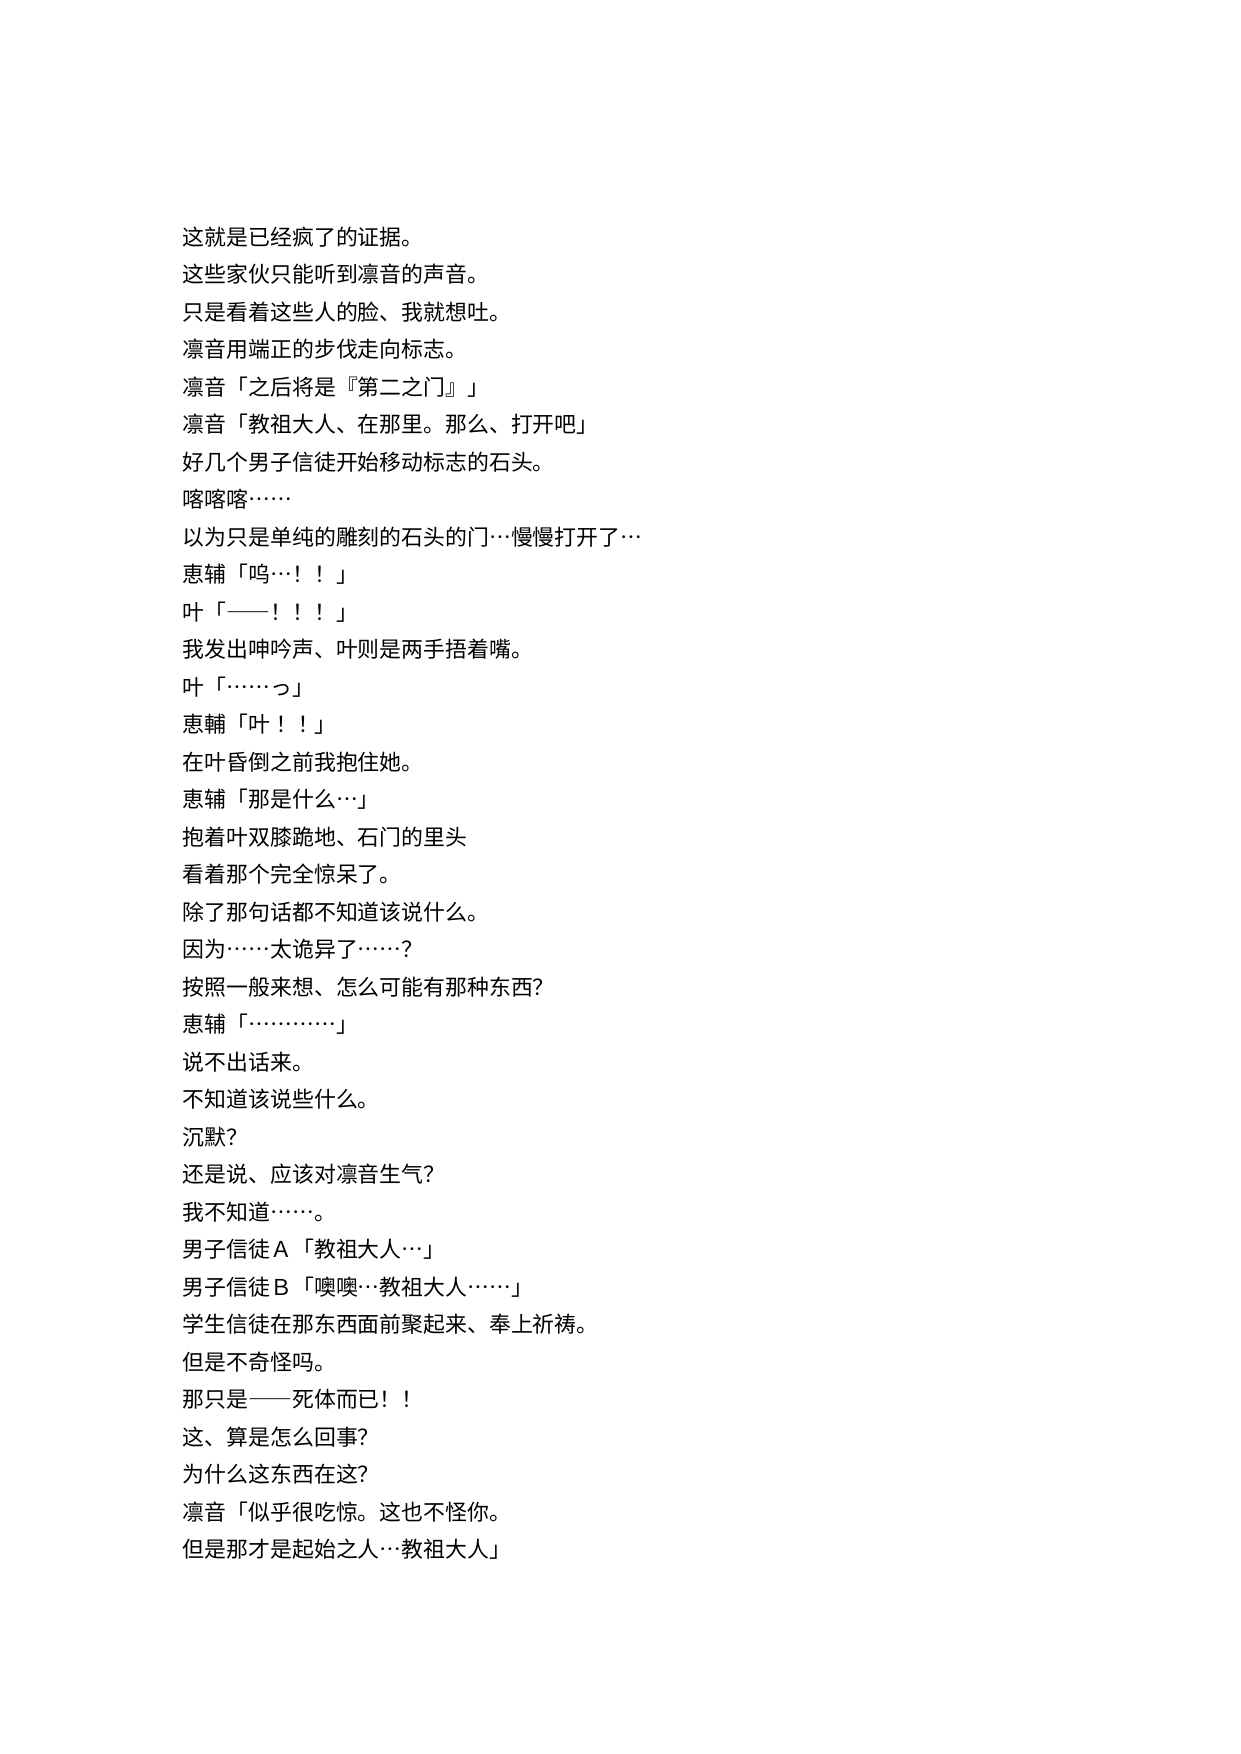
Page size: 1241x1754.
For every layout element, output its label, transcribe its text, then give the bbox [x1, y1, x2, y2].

text 为什么这东西在这？ [183, 1454, 1058, 1492]
text 这些家伙只能听到凛音的声音。 [183, 254, 1058, 292]
text 以为只是单纯的雕刻的石头的门…慢慢打开了… [183, 517, 1058, 554]
text 恵辅「那是什么…」 [183, 779, 1058, 817]
text 学生信徒在那东西面前聚起来、奉上祈祷。 [183, 1304, 1058, 1342]
text 喀喀喀…… [183, 479, 1058, 517]
text 凛音「之后将是『第二之门』」 [183, 367, 1058, 404]
text 只是看着这些人的脸、我就想吐。 [183, 292, 1058, 329]
text 我不知道……。 [183, 1192, 1058, 1229]
text 那只是――死体而已！！ [183, 1379, 1058, 1417]
text 因为……太诡异了……？ [183, 929, 1058, 967]
text 抱着叶双膝跪地、石门的里头 [183, 817, 1058, 854]
text 还是说、应该对凛音生气？ [183, 1154, 1058, 1192]
text 凛音用端正的步伐走向标志。 [183, 329, 1058, 367]
text 叶「――！！！」 [183, 592, 1058, 629]
text 在叶昏倒之前我抱住她。 [183, 742, 1058, 779]
text 沉默？ [183, 1117, 1058, 1154]
text 按照一般来想、怎么可能有那种东西？ [183, 967, 1058, 1004]
text 除了那句话都不知道该说什么。 [183, 892, 1058, 929]
text 不知道该说些什么。 [183, 1079, 1058, 1117]
text 但是不奇怪吗。 [183, 1342, 1058, 1379]
text 看着那个完全惊呆了。 [183, 854, 1058, 892]
text 恵輔「叶！！」 [183, 704, 1058, 742]
text 这、算是怎么回事？ [183, 1417, 1058, 1454]
text 男子信徒Ｂ「噢噢…教祖大人……」 [183, 1267, 1058, 1304]
text 说不出话来。 [183, 1042, 1058, 1079]
text 凛音「教祖大人、在那里。那么、打开吧」 [183, 404, 1058, 442]
text 我发出呻吟声、叶则是两手捂着嘴。 [183, 629, 1058, 667]
text 恵辅「呜…！！」 [183, 554, 1058, 592]
text 男子信徒Ａ「教祖大人…」 [183, 1229, 1058, 1267]
text 叶「……っ」 [183, 667, 1058, 704]
text 凛音「似乎很吃惊。这也不怪你。 [183, 1492, 1058, 1529]
text 恵辅「…………」 [183, 1004, 1058, 1042]
text 好几个男子信徒开始移动标志的石头。 [183, 442, 1058, 479]
text 但是那才是起始之人…教祖大人」 [183, 1529, 1058, 1567]
text 这就是已经疯了的证据。 [183, 217, 1058, 254]
